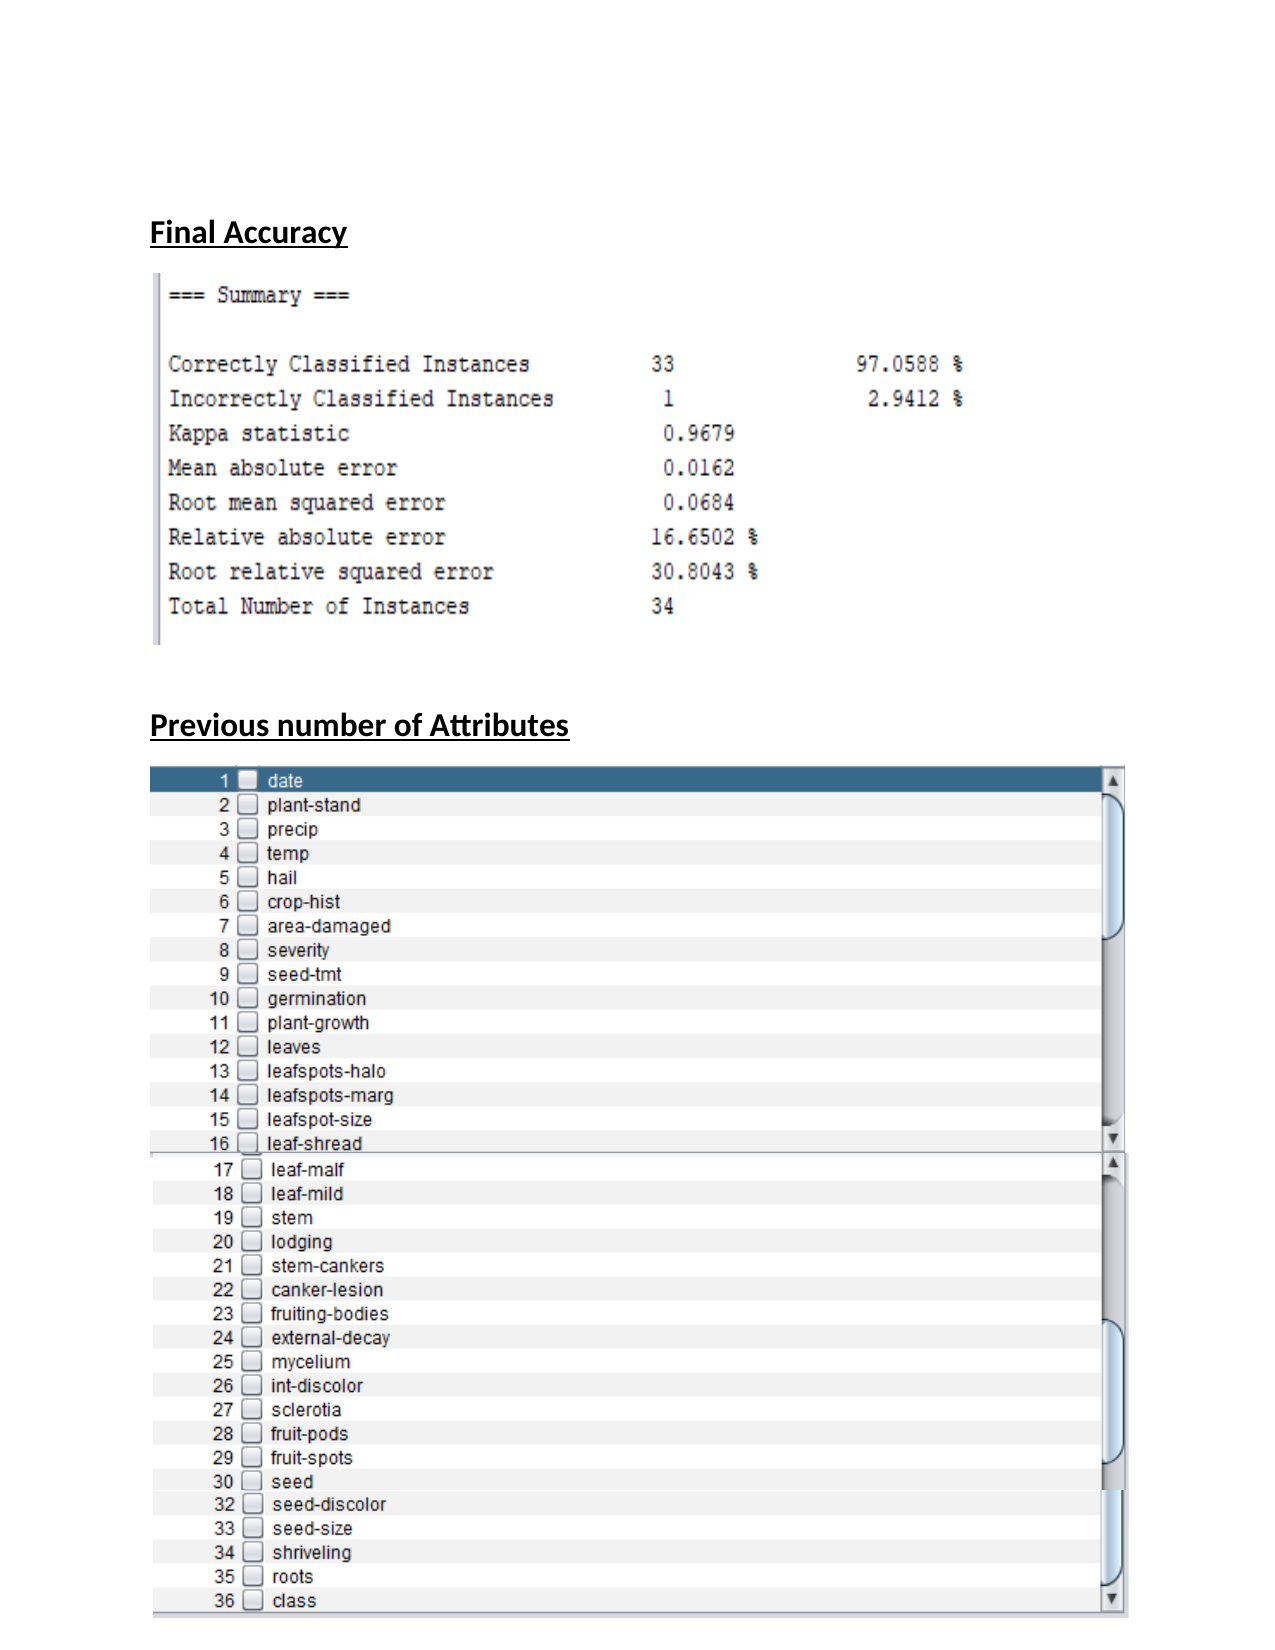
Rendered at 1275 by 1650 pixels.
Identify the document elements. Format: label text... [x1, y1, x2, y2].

picture [150, 765, 1129, 1618]
text Previous number of Attributes [150, 704, 1125, 745]
picture [153, 273, 1003, 645]
text Final Accuracy [150, 212, 1125, 252]
